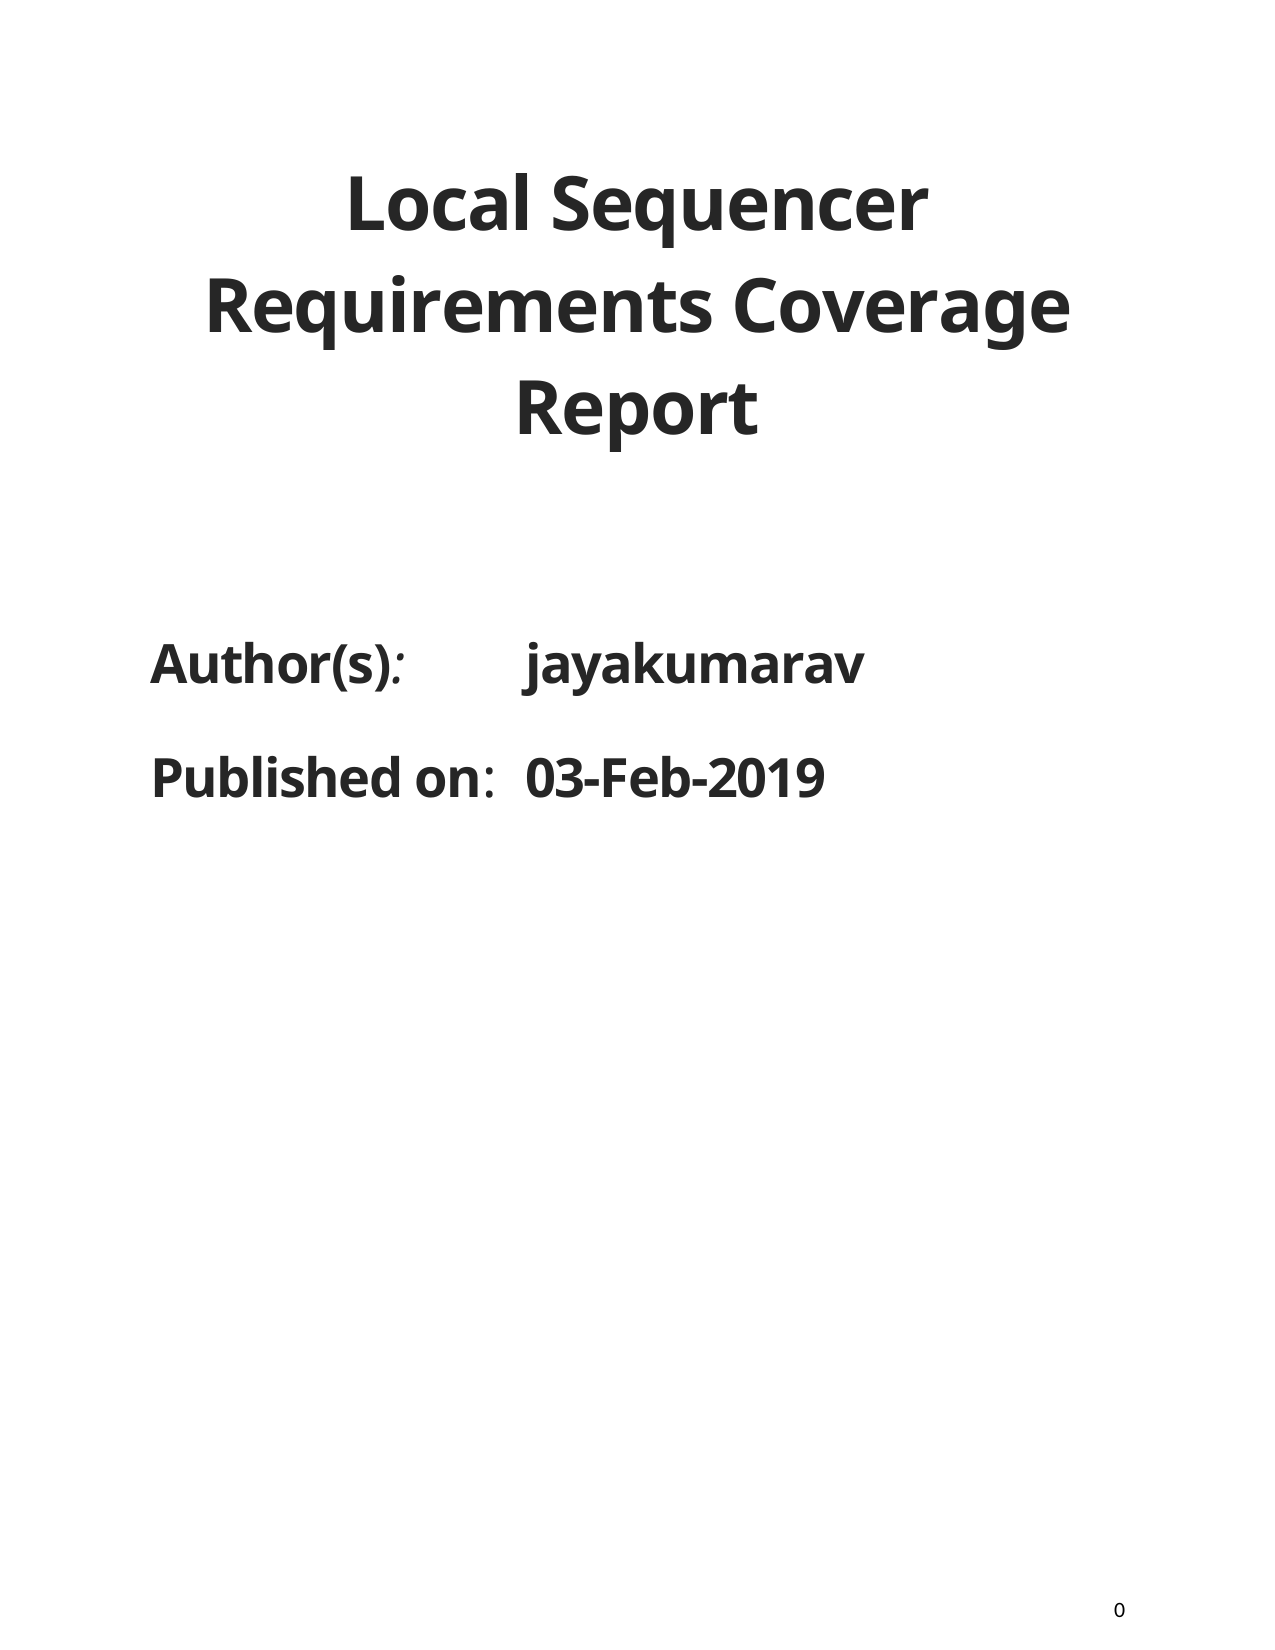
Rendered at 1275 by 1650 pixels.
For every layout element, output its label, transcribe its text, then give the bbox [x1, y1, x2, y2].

title Local Sequencer Requirements Coverage Report [150, 150, 1125, 457]
title Author(s): jayakumarav [150, 626, 1125, 699]
title Published on: 03-Feb-2019 [150, 739, 1125, 813]
